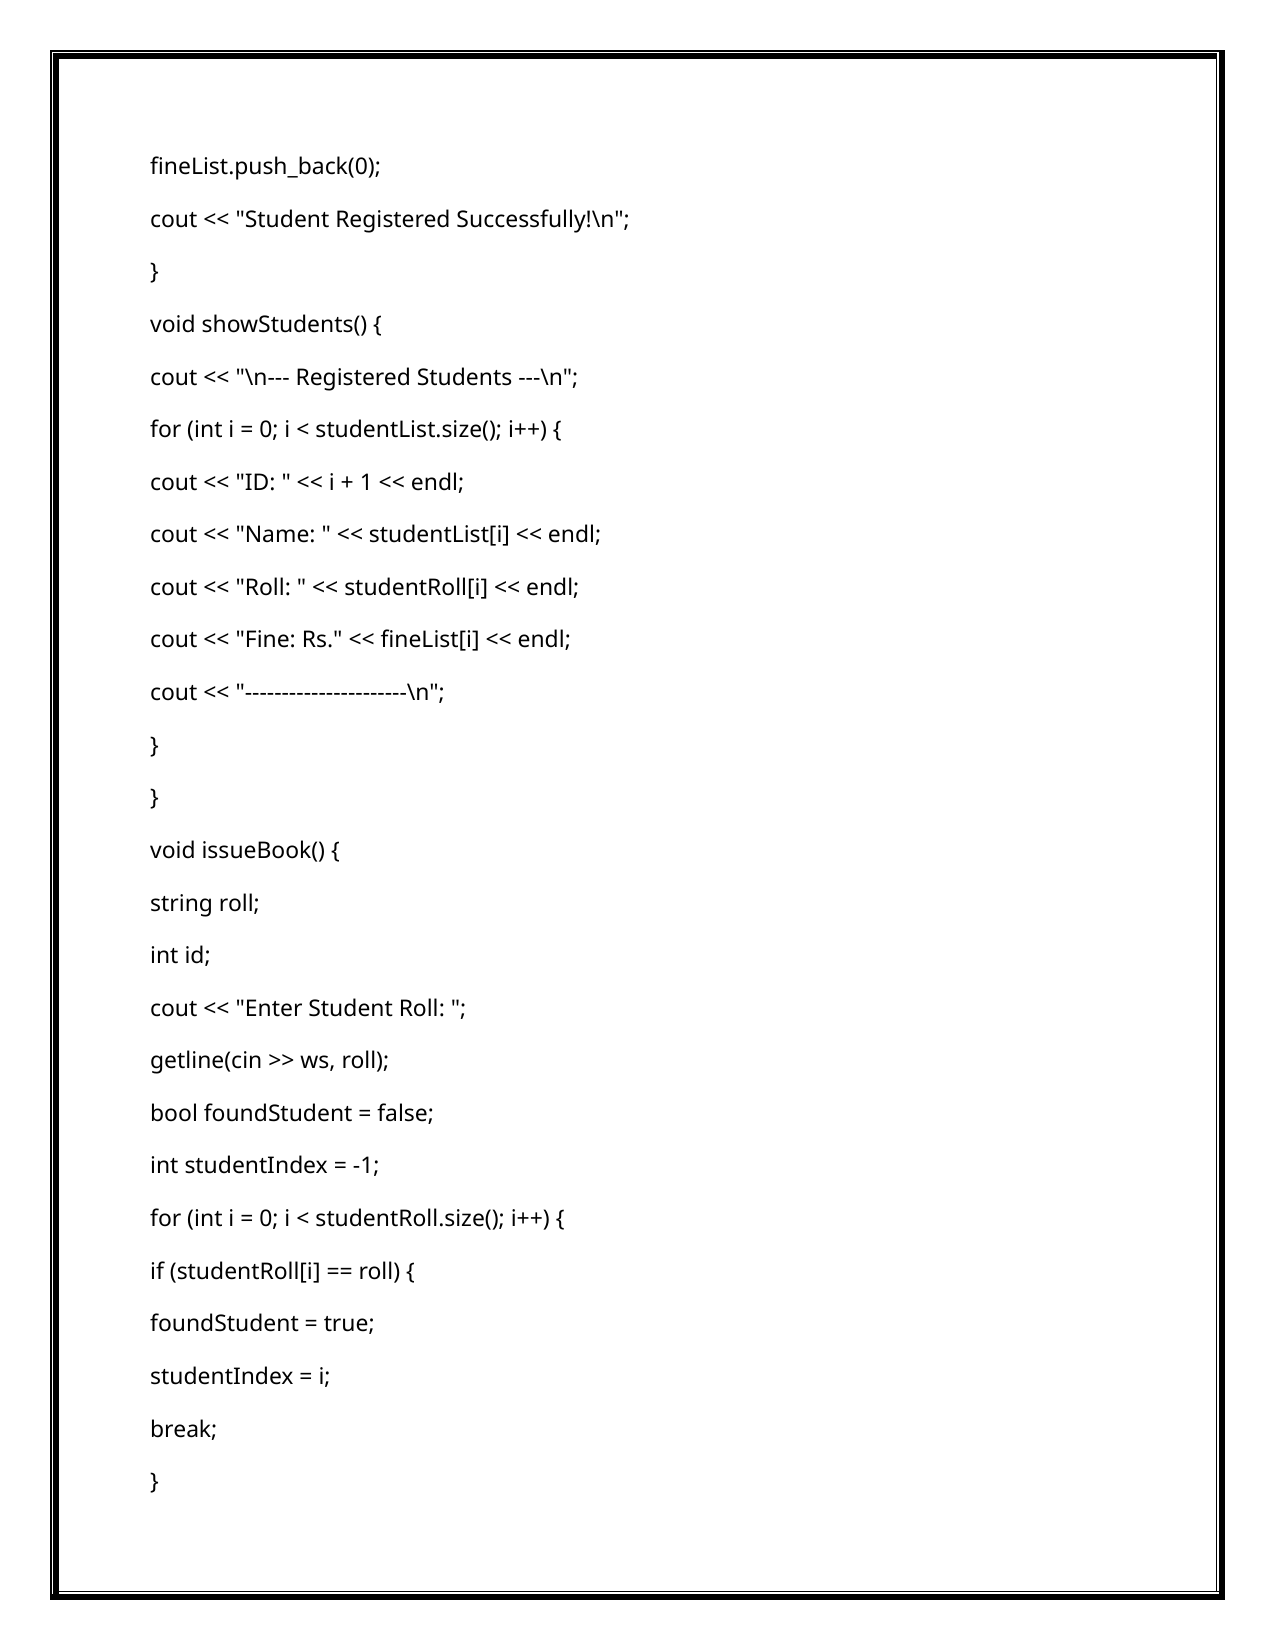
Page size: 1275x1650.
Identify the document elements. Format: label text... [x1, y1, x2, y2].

text cout << "Name: " << studentList[i] << endl; [150, 518, 1125, 549]
text cout << "\n--- Registered Students ---\n"; [150, 360, 1125, 392]
text bool foundStudent = false; [150, 1097, 1125, 1128]
text fineList.push_back(0); [150, 150, 1125, 181]
text cout << "Roll: " << studentRoll[i] << endl; [150, 571, 1125, 602]
text break; [150, 1412, 1125, 1444]
text string roll; [150, 886, 1125, 918]
text int id; [150, 939, 1125, 970]
text cout << "----------------------\n"; [150, 676, 1125, 707]
text int studentIndex = -1; [150, 1149, 1125, 1181]
text } [150, 729, 1125, 760]
text void issueBook() { [150, 834, 1125, 865]
text } [150, 781, 1125, 812]
text void showStudents() { [150, 308, 1125, 339]
text foundStudent = true; [150, 1307, 1125, 1338]
text cout << "Student Registered Successfully!\n"; [150, 203, 1125, 234]
text cout << "Enter Student Roll: "; [150, 992, 1125, 1023]
text studentIndex = i; [150, 1360, 1125, 1391]
text } [150, 255, 1125, 286]
text cout << "ID: " << i + 1 << endl; [150, 466, 1125, 497]
text if (studentRoll[i] == roll) { [150, 1255, 1125, 1286]
text } [150, 1465, 1125, 1496]
text for (int i = 0; i < studentList.size(); i++) { [150, 413, 1125, 444]
text for (int i = 0; i < studentRoll.size(); i++) { [150, 1202, 1125, 1233]
text getline(cin >> ws, roll); [150, 1044, 1125, 1076]
text cout << "Fine: Rs." << fineList[i] << endl; [150, 623, 1125, 655]
